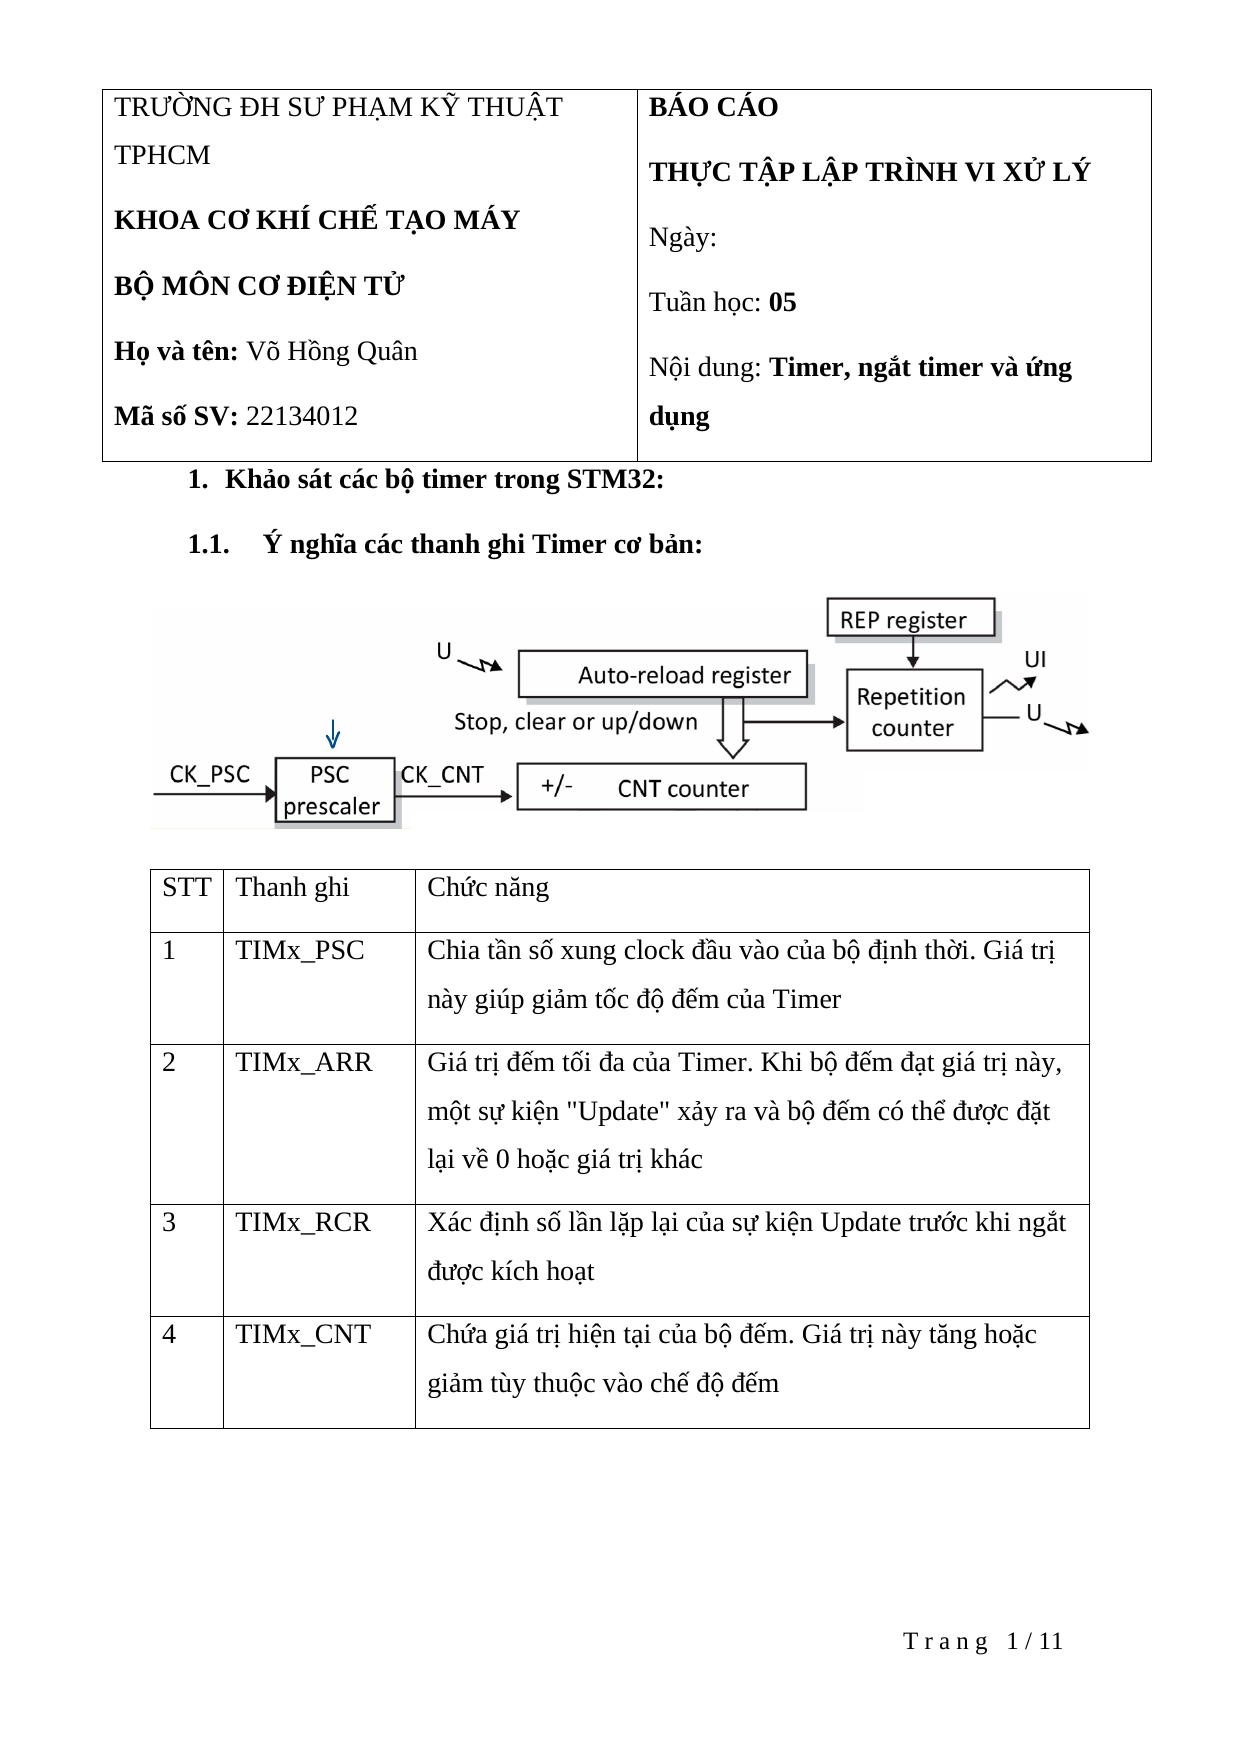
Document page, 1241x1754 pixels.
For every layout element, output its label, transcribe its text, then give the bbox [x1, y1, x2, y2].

picture [150, 592, 1091, 839]
table_cell 2 [151, 1045, 223, 1204]
table_cell Chia tần số xung clock đầu vào của bộ định thời. Giá trị này giúp giảm tốc độ đếm của Timer [416, 933, 1089, 1044]
table_header TRƯỜNG ĐH SƯ PHẠM KỸ THUẬT TPHCM KHOA CƠ KHÍ CHẾ TẠO MÁY BỘ MÔN CƠ ĐIỆN TỬ Họ và tên: Võ Hồng Quân Mã số SV: 22134012 [103, 90, 637, 461]
table_cell TIMx_CNT [224, 1317, 415, 1428]
table_cell 1 [151, 933, 223, 1044]
table_cell Xác định số lần lặp lại của sự kiện Update trước khi ngắt được kích hoạt [416, 1205, 1089, 1316]
table_cell TIMx_PSC [224, 933, 415, 1044]
list Khảo sát các bộ timer trong STM32: [187, 462, 1090, 495]
table_cell Giá trị đếm tối đa của Timer. Khi bộ đếm đạt giá trị này, một sự kiện "Update" xảy ra và bộ đếm có thể được đặt lại về 0 hoặc giá trị khác [416, 1045, 1089, 1204]
table_cell 4 [151, 1317, 223, 1428]
table_cell 3 [151, 1205, 223, 1316]
table_header Thanh ghi [224, 870, 415, 932]
table_cell TIMx_ARR [224, 1045, 415, 1204]
table_header STT [151, 870, 223, 932]
table_cell Chứa giá trị hiện tại của bộ đếm. Giá trị này tăng hoặc giảm tùy thuộc vào chế độ đếm [416, 1317, 1089, 1428]
table_header Chức năng [416, 870, 1089, 932]
table_header BÁO CÁO THỰC TẬP LẬP TRÌNH VI XỬ LÝ Ngày: Tuần học: 05 Nội dung: Timer, ngắt timer và ứng dụng [638, 90, 1151, 461]
table_cell TIMx_RCR [224, 1205, 415, 1316]
list Ý nghĩa các thanh ghi Timer cơ bản: [187, 527, 1090, 560]
